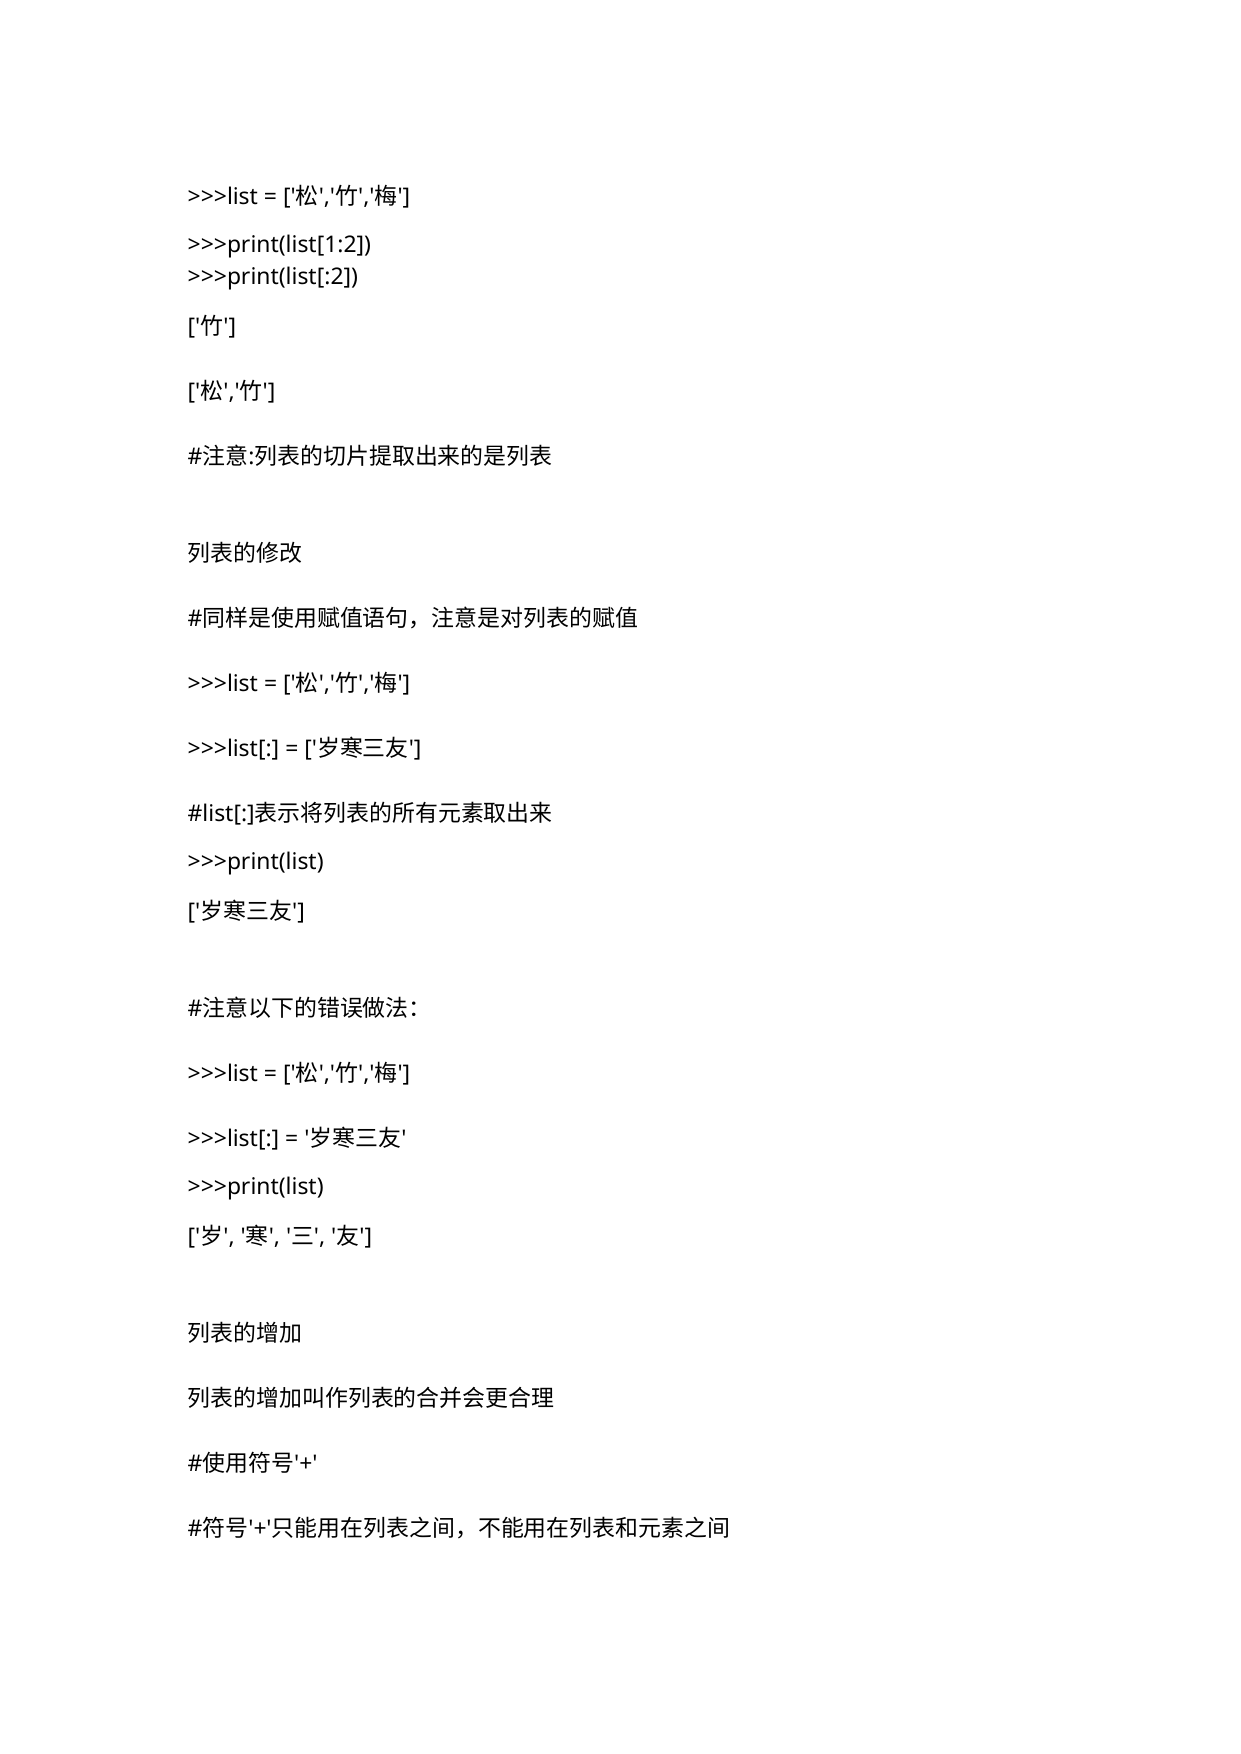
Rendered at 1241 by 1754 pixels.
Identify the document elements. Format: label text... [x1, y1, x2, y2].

text #注意以下的错误做法： [187, 974, 1053, 1039]
text #同样是使用赋值语句，注意是对列表的赋值 [187, 584, 1053, 649]
text 列表的增加叫作列表的合并会更合理 [187, 1364, 1053, 1429]
text ['岁寒三友'] [187, 877, 1053, 942]
text >>>print(list) [187, 844, 1053, 877]
text 列表的修改 [187, 519, 1053, 584]
text ['竹'] [187, 292, 1053, 357]
text 列表的增加 [187, 1299, 1053, 1364]
text >>>list = ['松','竹','梅'] [187, 649, 1053, 714]
text >>>list[:] = ['岁寒三友'] [187, 714, 1053, 779]
text >>>list[:] = '岁寒三友' [187, 1104, 1053, 1169]
text >>>list = ['松','竹','梅'] [187, 162, 1053, 227]
text >>>list = ['松','竹','梅'] [187, 1039, 1053, 1104]
text ['岁', '寒', '三', '友'] [187, 1202, 1053, 1267]
text #list[:]表示将列表的所有元素取出来 [187, 779, 1053, 844]
text ['松','竹'] [187, 357, 1053, 422]
text #注意:列表的切片提取出来的是列表 [187, 422, 1053, 487]
text #符号'+'只能用在列表之间，不能用在列表和元素之间 [187, 1494, 1053, 1559]
text >>>print(list) [187, 1169, 1053, 1202]
text >>>print(list[:2]) [187, 259, 1053, 292]
text #使用符号'+' [187, 1429, 1053, 1494]
text >>>print(list[1:2]) [187, 227, 1053, 259]
